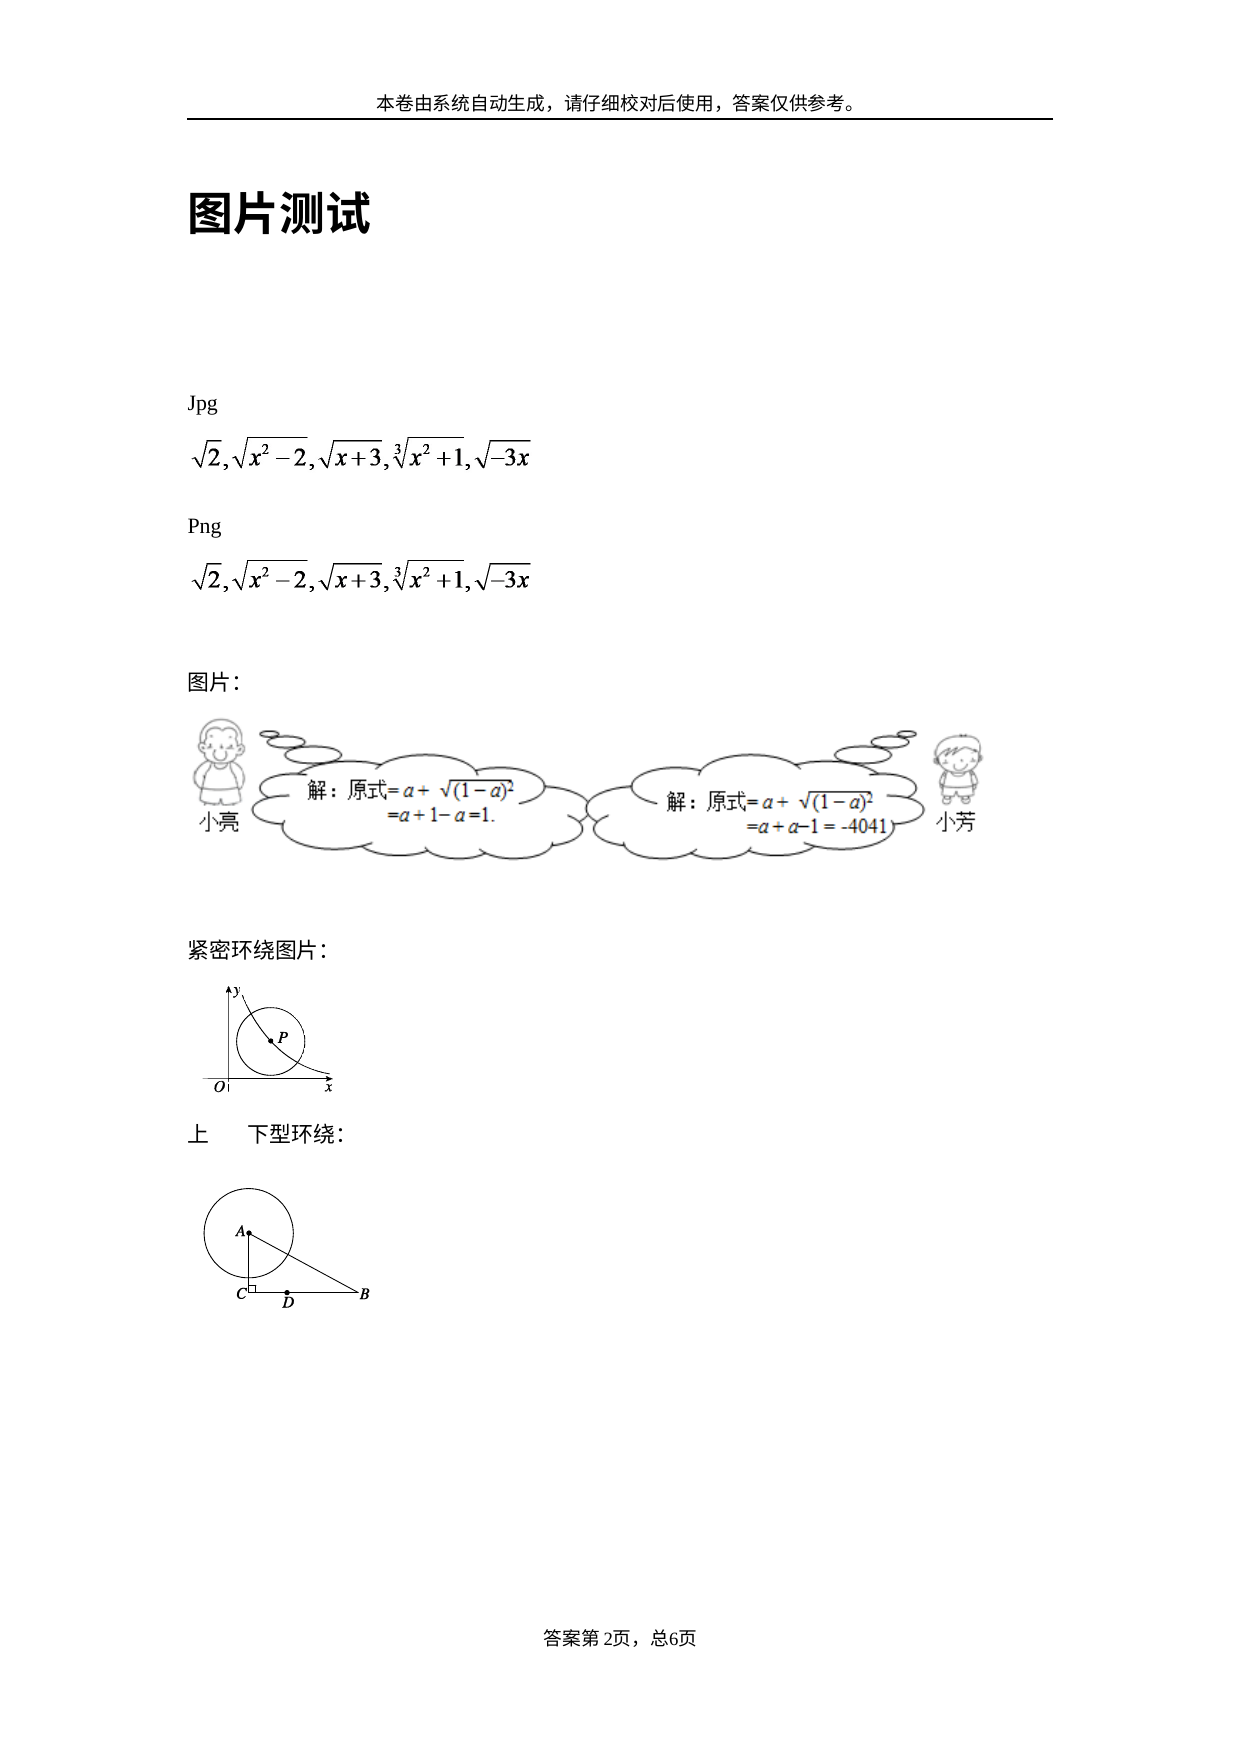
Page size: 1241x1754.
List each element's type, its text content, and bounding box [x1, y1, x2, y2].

picture [187, 431, 536, 476]
text 上下型环绕： [187, 1117, 1053, 1149]
text 图片： [187, 664, 1053, 697]
picture [187, 554, 536, 598]
text Png [187, 509, 1053, 542]
subtitle 图片测试 [187, 162, 1053, 259]
picture [187, 712, 988, 865]
text 紧密环绕图片： [187, 933, 1053, 966]
text Jpg [187, 387, 1053, 419]
